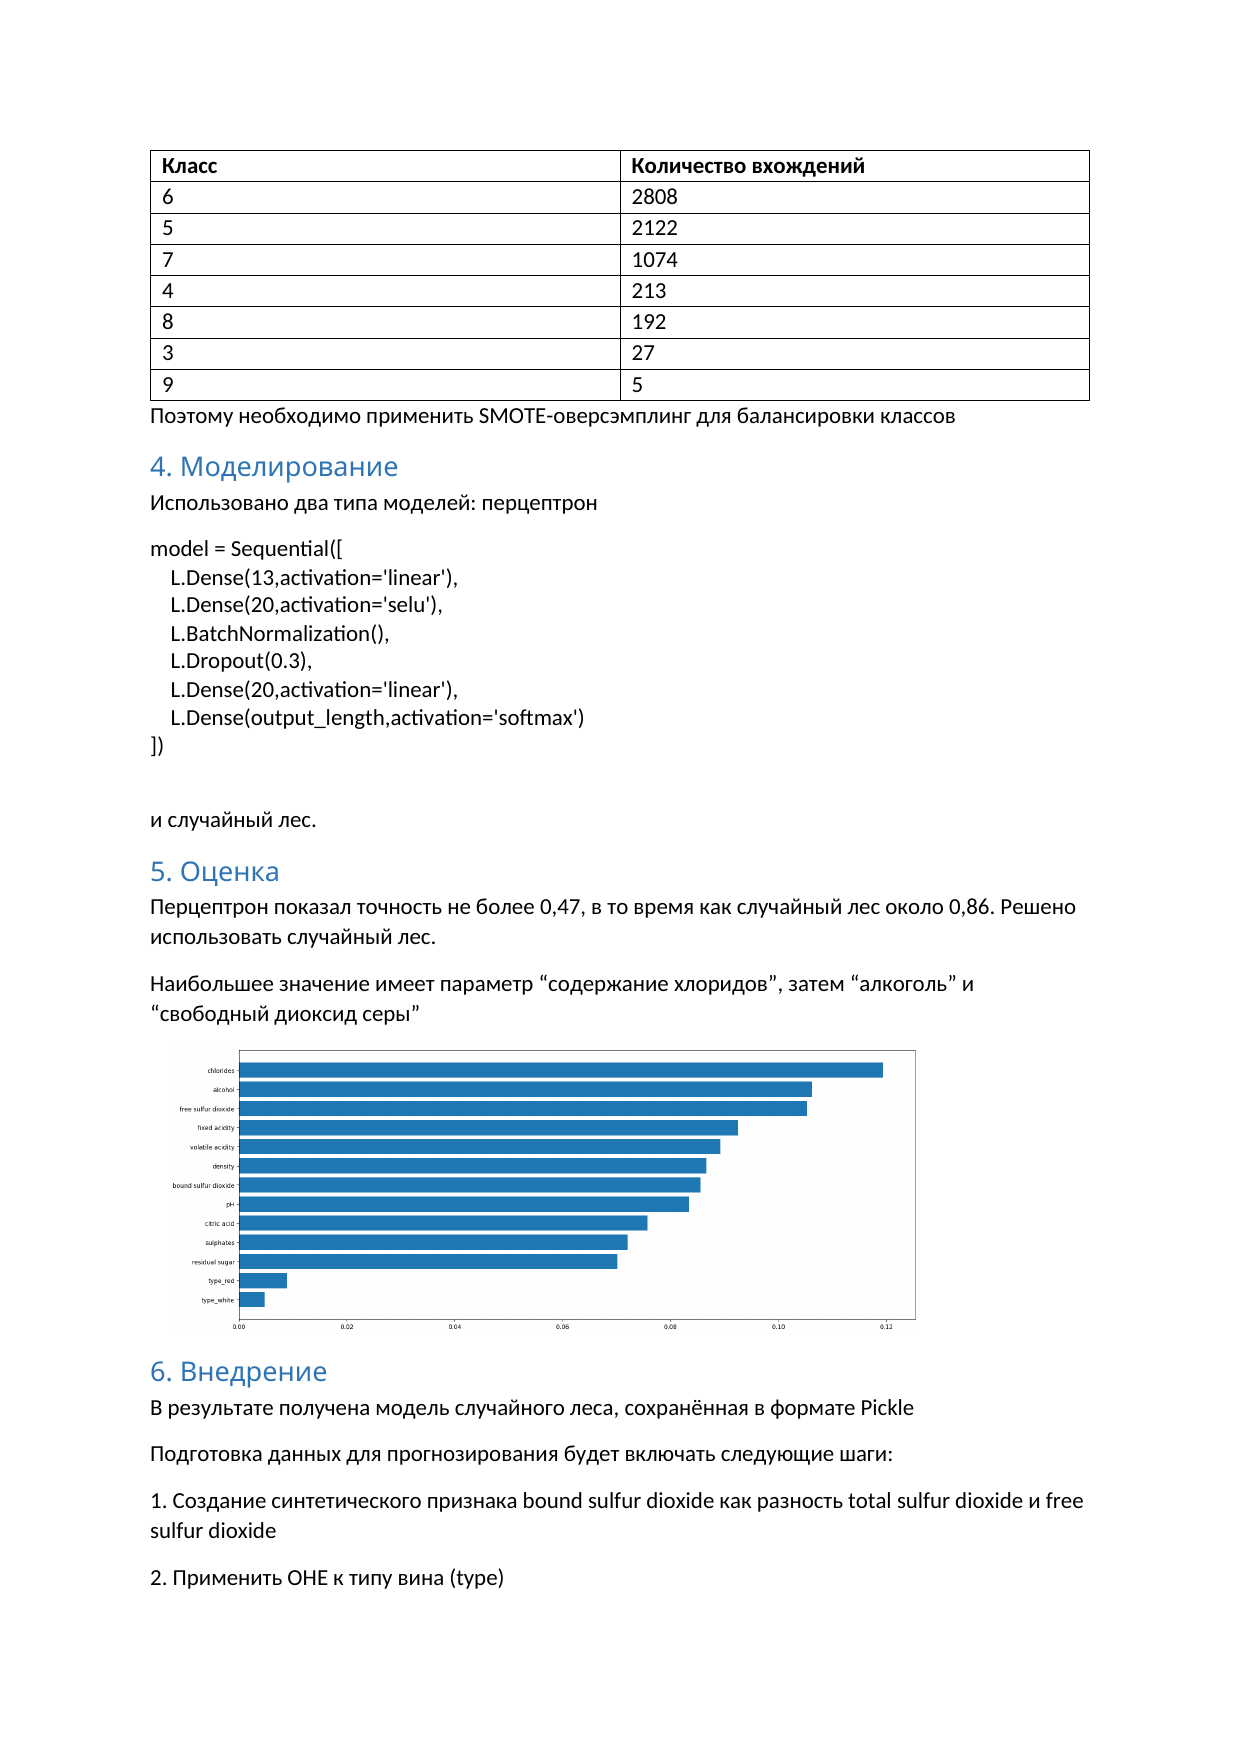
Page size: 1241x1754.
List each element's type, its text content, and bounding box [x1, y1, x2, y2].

table_cell 213 [621, 276, 1089, 306]
text В результате получена модель случайного леса, сохранённая в формате Pickle [150, 1393, 1090, 1421]
table_cell 9 [151, 370, 620, 400]
table_header Класс [151, 151, 620, 181]
table_cell 5 [151, 214, 620, 244]
table_cell 2122 [621, 214, 1089, 244]
table_cell 8 [151, 307, 620, 337]
subtitle 6. Внедрение [150, 1353, 1090, 1390]
subtitle 4. Моделирование [150, 448, 1090, 485]
text 1. Создание синтетического признака bound sulfur dioxide как разность total sulfur dioxide и free sulfur dioxide [150, 1486, 1090, 1544]
text и случайный лес. [150, 806, 1090, 834]
text 2. Применить OHE к типу вина (type) [150, 1563, 1090, 1591]
table_cell 192 [621, 307, 1089, 337]
table_cell 6 [151, 182, 620, 212]
text L.Dense(20,activation='linear'), [150, 675, 1090, 703]
text Перцептрон показал точность не более 0,47, в то время как случайный лес около 0,86. Решено использовать случайный лес. [150, 892, 1090, 951]
text model = Sequential([ [150, 534, 1090, 563]
table_cell 4 [151, 276, 620, 306]
text Подготовка данных для прогнозирования будет включать следующие шаги: [150, 1439, 1090, 1467]
text L.Dropout(0.3), [150, 647, 1090, 675]
table_cell 3 [151, 339, 620, 369]
table_cell 5 [621, 370, 1089, 400]
table_cell 7 [151, 245, 620, 275]
text L.Dense(output_length,activation='softmax') [150, 703, 1090, 731]
text Наибольшее значение имеет параметр “содержание хлоридов”, затем “алкоголь” и “свободный диоксид серы” [150, 969, 1090, 1028]
text L.Dense(13,activation='linear'), [150, 563, 1090, 591]
table_cell 27 [621, 339, 1089, 369]
text L.BatchNormalization(), [150, 619, 1090, 647]
table_cell 1074 [621, 245, 1089, 275]
table_header Количество вхождений [621, 151, 1089, 181]
text Использовано два типа моделей: перцептрон [150, 488, 1090, 516]
subtitle 5. Оценка [150, 852, 1090, 889]
table_cell 2808 [621, 182, 1089, 212]
text ]) [150, 731, 1090, 759]
text Поэтому необходимо применить SMOTE-оверсэмплинг для балансировки классов [150, 401, 1090, 429]
text L.Dense(20,activation='selu'), [150, 591, 1090, 619]
